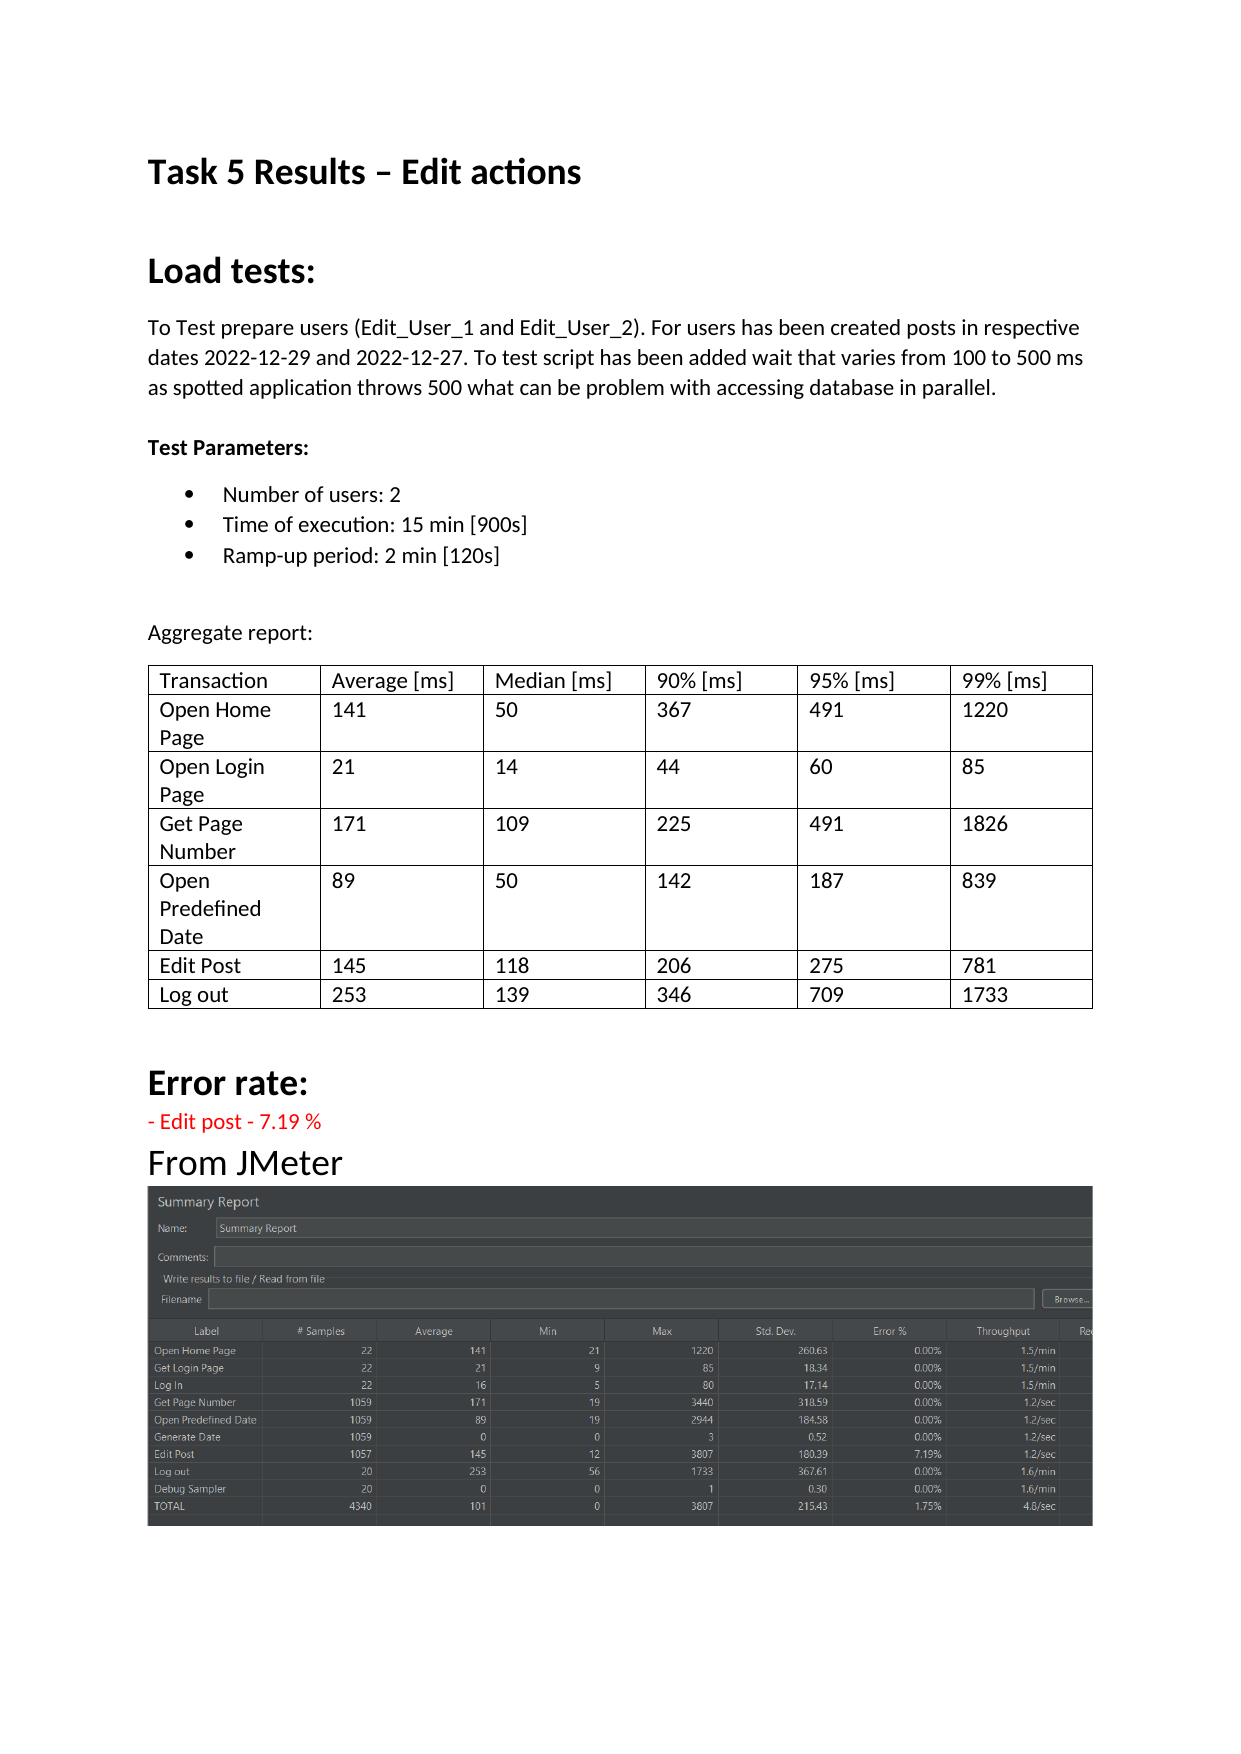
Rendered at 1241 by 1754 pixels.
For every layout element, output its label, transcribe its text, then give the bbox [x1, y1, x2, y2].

table_cell 21 [321, 752, 483, 808]
table_cell 1826 [951, 809, 1092, 865]
table_cell 14 [484, 752, 645, 808]
table_cell 139 [484, 980, 645, 1008]
table_cell 142 [646, 866, 797, 950]
picture [147, 1186, 1093, 1526]
text Aggregate report: [148, 588, 1093, 646]
text Task 5 Results – Edit actions Load tests: [148, 148, 1093, 292]
table_cell 1220 [951, 695, 1092, 751]
table_header Median [ms] [484, 666, 645, 694]
table_cell 89 [321, 866, 483, 950]
table_cell Get Page Number [149, 809, 320, 865]
table_header 95% [ms] [798, 666, 950, 694]
list Ramp-up period: 2 min [120s] [185, 541, 1093, 569]
table_cell 275 [798, 951, 950, 979]
text Error rate: - Edit post - 7.19 % From JMeter [148, 1009, 1093, 1186]
table_cell 491 [798, 695, 950, 751]
table_cell 118 [484, 951, 645, 979]
table_cell 367 [646, 695, 797, 751]
table_cell 491 [798, 809, 950, 865]
table_cell 171 [321, 809, 483, 865]
table_cell 225 [646, 809, 797, 865]
table_header 90% [ms] [646, 666, 797, 694]
text To Test prepare users (Edit_User_1 and Edit_User_2). For users has been created posts in respective dates 2022-12-29 and 2022-12-27. To test script has been added wait that varies from 100 to 500 ms as spotted application throws 500 what can be problem with accessing database in parallel. Test Parameters: [148, 313, 1093, 462]
table_cell 109 [484, 809, 645, 865]
table_cell 50 [484, 866, 645, 950]
table_cell 44 [646, 752, 797, 808]
table_cell 206 [646, 951, 797, 979]
table_cell 346 [646, 980, 797, 1008]
table_cell 50 [484, 695, 645, 751]
table_cell 187 [798, 866, 950, 950]
table_cell 781 [951, 951, 1092, 979]
table_cell Open Login Page [149, 752, 320, 808]
table_header Average [ms] [321, 666, 483, 694]
table_cell 85 [951, 752, 1092, 808]
table_cell Log out [149, 980, 320, 1008]
table_cell Open Home Page [149, 695, 320, 751]
table_cell 60 [798, 752, 950, 808]
table_cell 709 [798, 980, 950, 1008]
table_cell Open Predefined Date [149, 866, 320, 950]
table_cell 1733 [951, 980, 1092, 1008]
table_cell 253 [321, 980, 483, 1008]
list Time of execution: 15 min [900s] [185, 511, 1093, 539]
table_cell Edit Post [149, 951, 320, 979]
list Number of users: 2 [185, 480, 1093, 508]
table_cell 839 [951, 866, 1092, 950]
table_cell 145 [321, 951, 483, 979]
table_header 99% [ms] [951, 666, 1092, 694]
table_cell 141 [321, 695, 483, 751]
table_header Transaction [149, 666, 320, 694]
